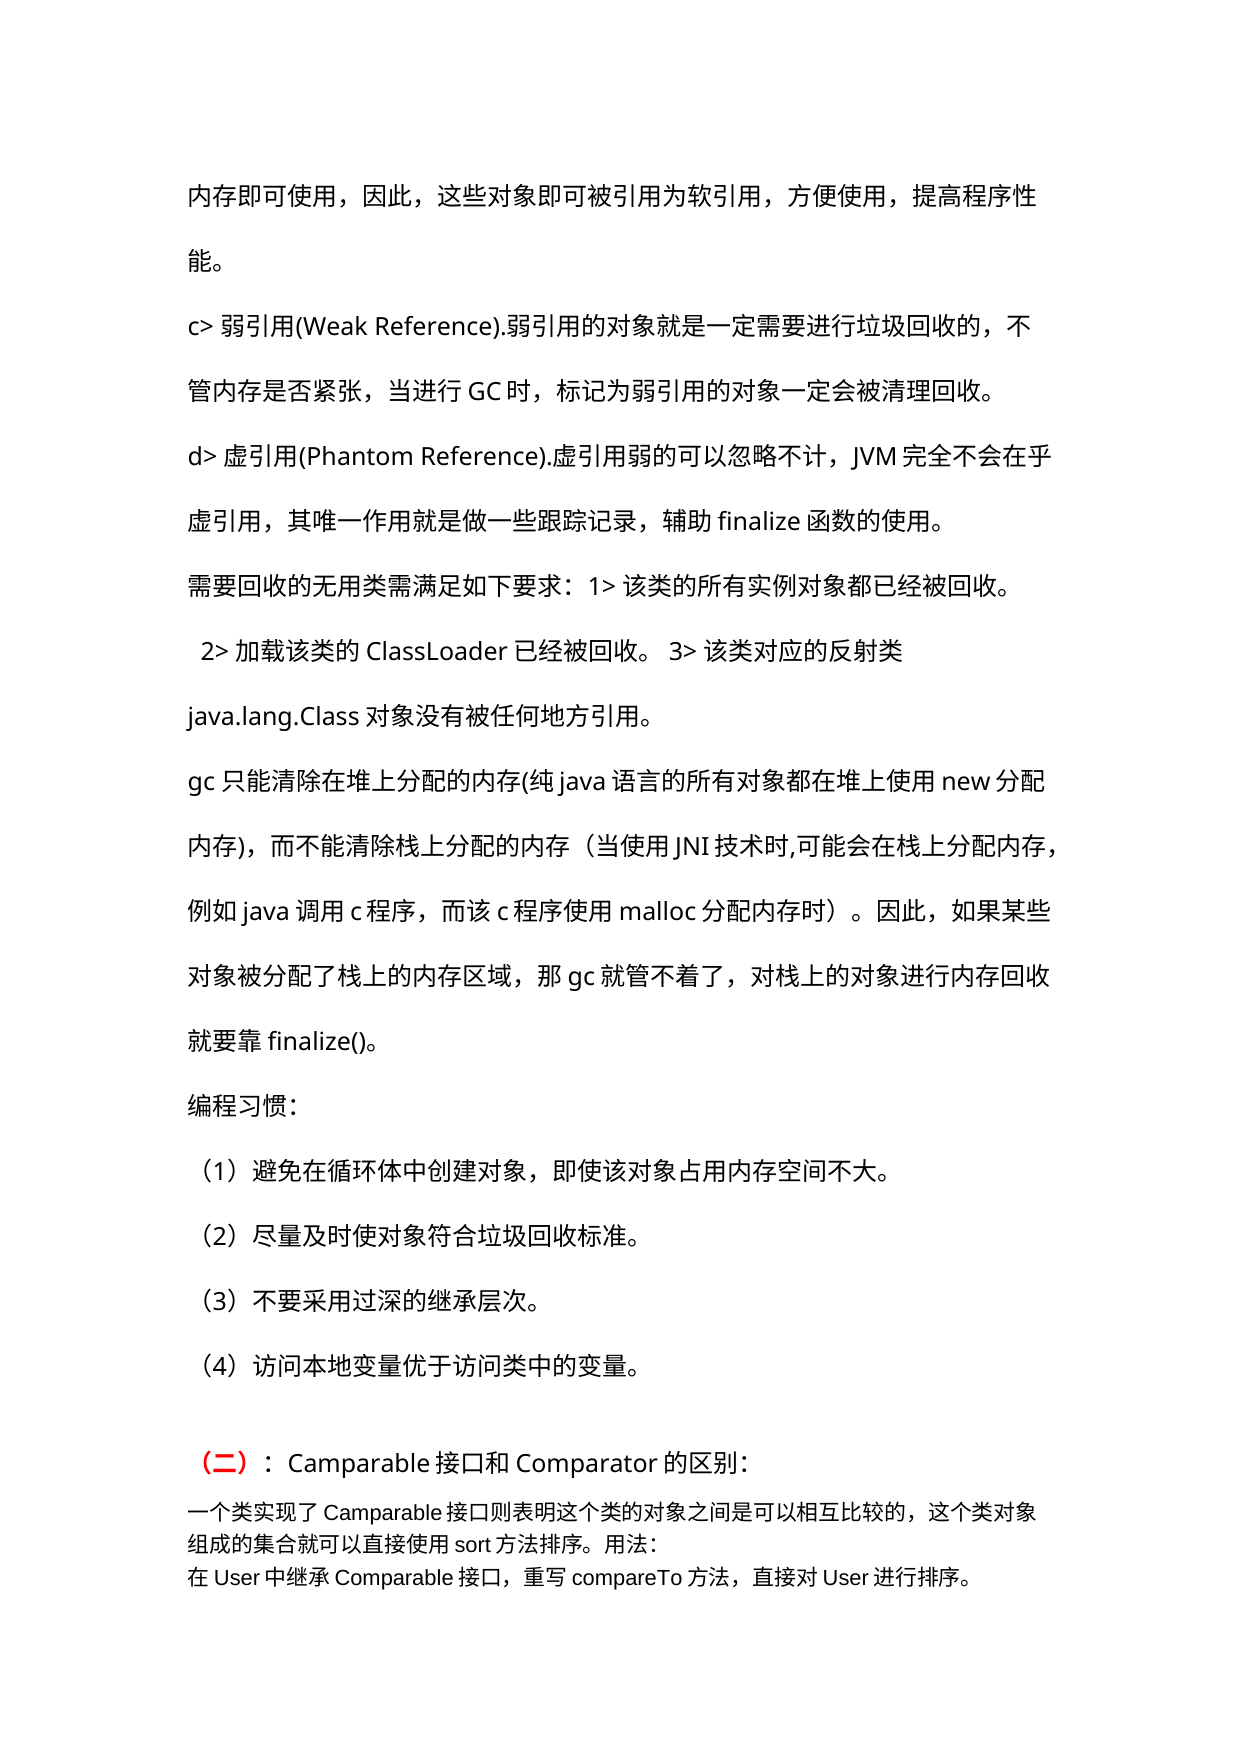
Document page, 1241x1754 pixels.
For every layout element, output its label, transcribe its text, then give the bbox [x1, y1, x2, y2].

text （2）尽量及时使对象符合垃圾回收标准。 [187, 1202, 1053, 1267]
text （3）不要采用过深的继承层次。 [187, 1267, 1053, 1332]
text gc 只能清除在堆上分配的内存(纯java语言的所有对象都在堆上使用new分配内存)，而不能清除栈上分配的内存（当使用JNI技术时,可能会在栈上分配内存，例如java调用c程序，而该c程序使用malloc分配内存时）。因此，如果某些对象被分配了栈上的内存区域，那gc就管不着了，对栈上的对象进行内存回收就要靠finalize()。 [187, 747, 1053, 1072]
text （1）避免在循环体中创建对象，即使该对象占用内存空间不大。 [187, 1137, 1053, 1202]
text （二）：Camparable接口和Comparator的区别： [187, 1429, 1053, 1494]
text 一个类实现了Camparable接口则表明这个类的对象之间是可以相互比较的，这个类对象组成的集合就可以直接使用sort方法排序。用法： [187, 1494, 1053, 1559]
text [187, 162, 1053, 292]
text 编程习惯： [187, 1072, 1053, 1137]
text d> 虚引用(Phantom Reference).虚引用弱的可以忽略不计，JVM完全不会在乎虚引用，其唯一作用就是做一些跟踪记录，辅助finalize函数的使用。 [187, 422, 1053, 552]
text （4）访问本地变量优于访问类中的变量。 [187, 1332, 1053, 1397]
text c> 弱引用(Weak Reference).弱引用的对象就是一定需要进行垃圾回收的，不管内存是否紧张，当进行GC时，标记为弱引用的对象一定会被清理回收。 [187, 292, 1053, 422]
text 在User中继承Comparable接口，重写compareTo方法，直接对User进行排序。 [187, 1559, 1053, 1592]
text 需要回收的无用类需满足如下要求：1> 该类的所有实例对象都已经被回收。 [187, 552, 1053, 617]
text 2> 加载该类的ClassLoader已经被回收。 3> 该类对应的反射类java.lang.Class对象没有被任何地方引用。 [187, 617, 1053, 747]
